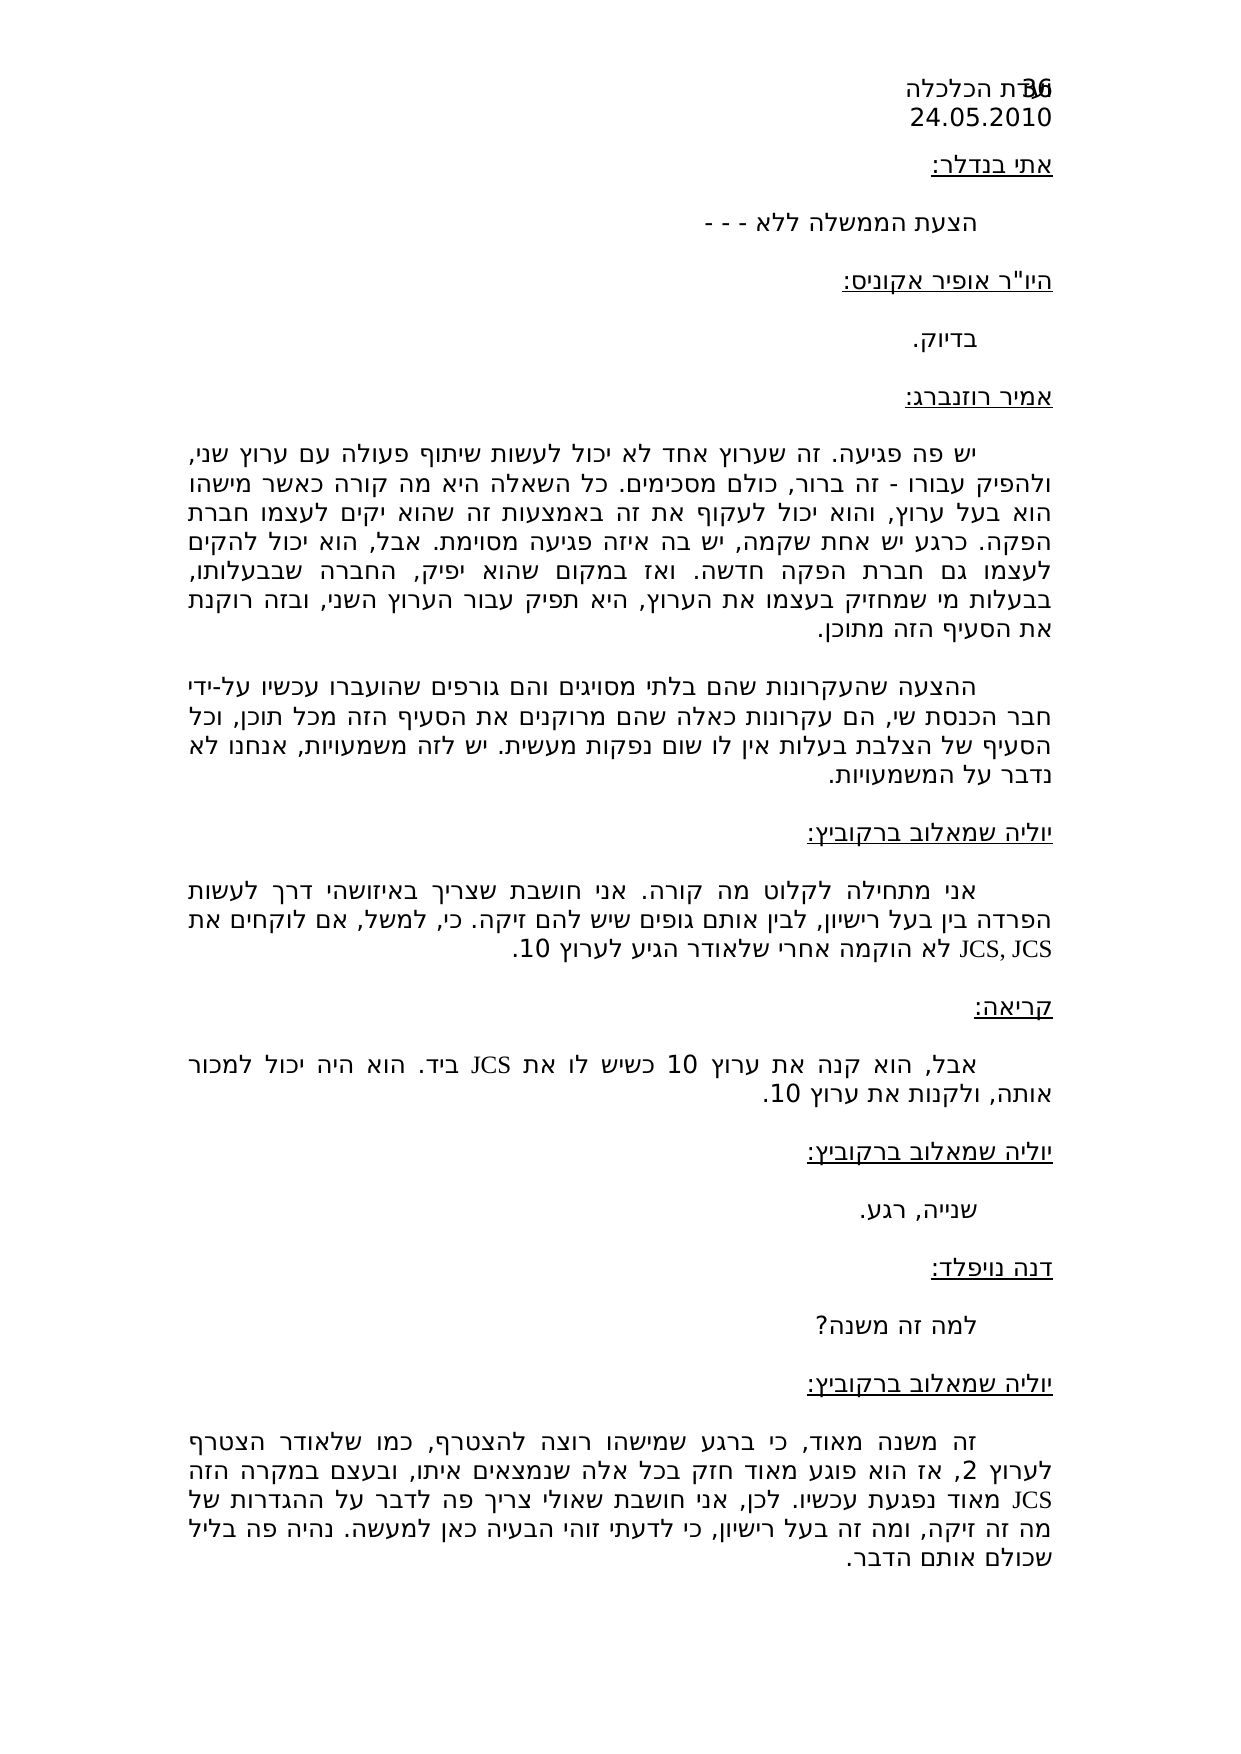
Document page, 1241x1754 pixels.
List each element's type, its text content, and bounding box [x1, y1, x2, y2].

text יוליה שמאלוב ברקוביץ: [187, 1369, 1053, 1398]
text היו"ר אופיר אקוניס: [187, 266, 1053, 295]
text יוליה שמאלוב ברקוביץ: [187, 1137, 1053, 1166]
text קריאה: [187, 992, 1053, 1021]
text אתי בנדלר: [187, 150, 1053, 179]
text דנה נויפלד: [187, 1253, 1053, 1282]
text יש פה פגיעה. זה שערוץ אחד לא יכול לעשות שיתוף פעולה עם ערוץ שני, ולהפיק עבורו - זה ברור, כולם מסכימים. כל השאלה היא מה קורה כאשר מישהו הוא בעל ערוץ, והוא יכול לעקוף את זה באמצעות זה שהוא יקים לעצמו חברת הפקה. כרגע יש אחת שקמה, יש בה איזה פגיעה מסוימת. אבל, הוא יכול להקים לעצמו גם חברת הפקה חדשה. ואז במקום שהוא יפיק, החברה שבבעלותו, בבעלות מי שמחזיק בעצמו את הערוץ, היא תפיק עבור הערוץ השני, ובזה רוקנת את הסעיף הזה מתוכן. [187, 439, 1053, 644]
text אני מתחילה לקלוט מה קורה. אני חושבת שצריך באיזושהי דרך לעשות הפרדה בין בעל רישיון, לבין אותם גופים שיש להם זיקה. כי, למשל, אם לוקחים את JCS, JCS לא הוקמה אחרי שלאודר הגיע לערוץ 10. [187, 876, 1053, 963]
text למה זה משנה? [187, 1311, 1053, 1340]
text שנייה, רגע. [187, 1195, 1053, 1224]
text יוליה שמאלוב ברקוביץ: [187, 818, 1053, 847]
text אבל, הוא קנה את ערוץ 10 כשיש לו את JCS ביד. הוא היה יכול למכור אותה, ולקנות את ערוץ 10. [187, 1050, 1053, 1108]
text הצעת הממשלה ללא - - - [187, 208, 1053, 237]
text בדיוק. [187, 324, 1053, 353]
text ההצעה שהעקרונות שהם בלתי מסויגים והם גורפים שהועברו עכשיו על-ידי חבר הכנסת שי, הם עקרונות כאלה שהם מרוקנים את הסעיף הזה מכל תוכן, וכל הסעיף של הצלבת בעלות אין לו שום נפקות מעשית. יש לזה משמעויות, אנחנו לא נדבר על המשמעויות. [187, 672, 1053, 789]
text זה משנה מאוד, כי ברגע שמישהו רוצה להצטרף, כמו שלאודר הצטרף לערוץ 2, אז הוא פוגע מאוד חזק בכל אלה שנמצאים איתו, ובעצם במקרה הזה JCS מאוד נפגעת עכשיו. לכן, אני חושבת שאולי צריך פה לדבר על ההגדרות של מה זה זיקה, ומה זה בעל רישיון, כי לדעתי זוהי הבעיה כאן למעשה. נהיה פה בליל שכולם אותם הדבר. [187, 1427, 1053, 1573]
text אמיר רוזנברג: [187, 382, 1053, 411]
